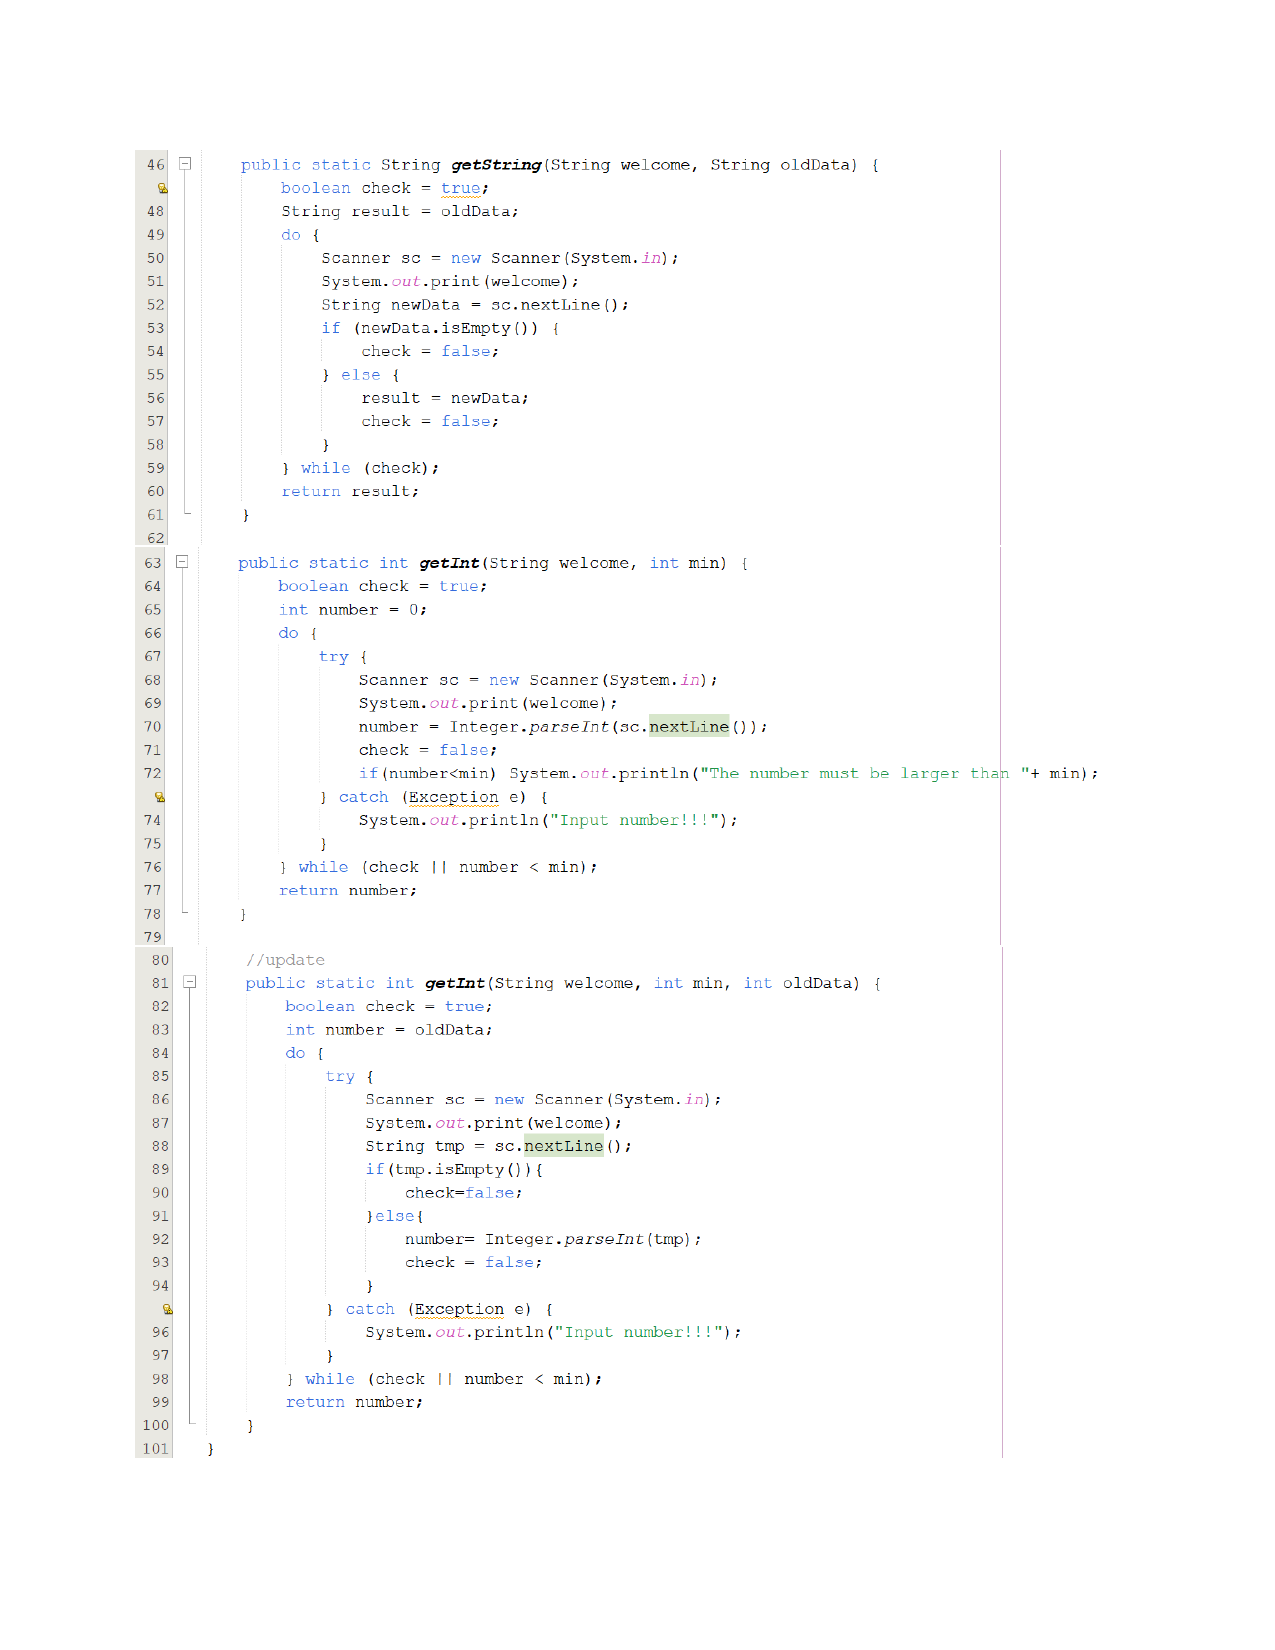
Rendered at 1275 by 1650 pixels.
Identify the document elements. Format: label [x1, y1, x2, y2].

picture [135, 947, 1008, 1458]
picture [135, 150, 1003, 545]
picture [135, 547, 1109, 945]
